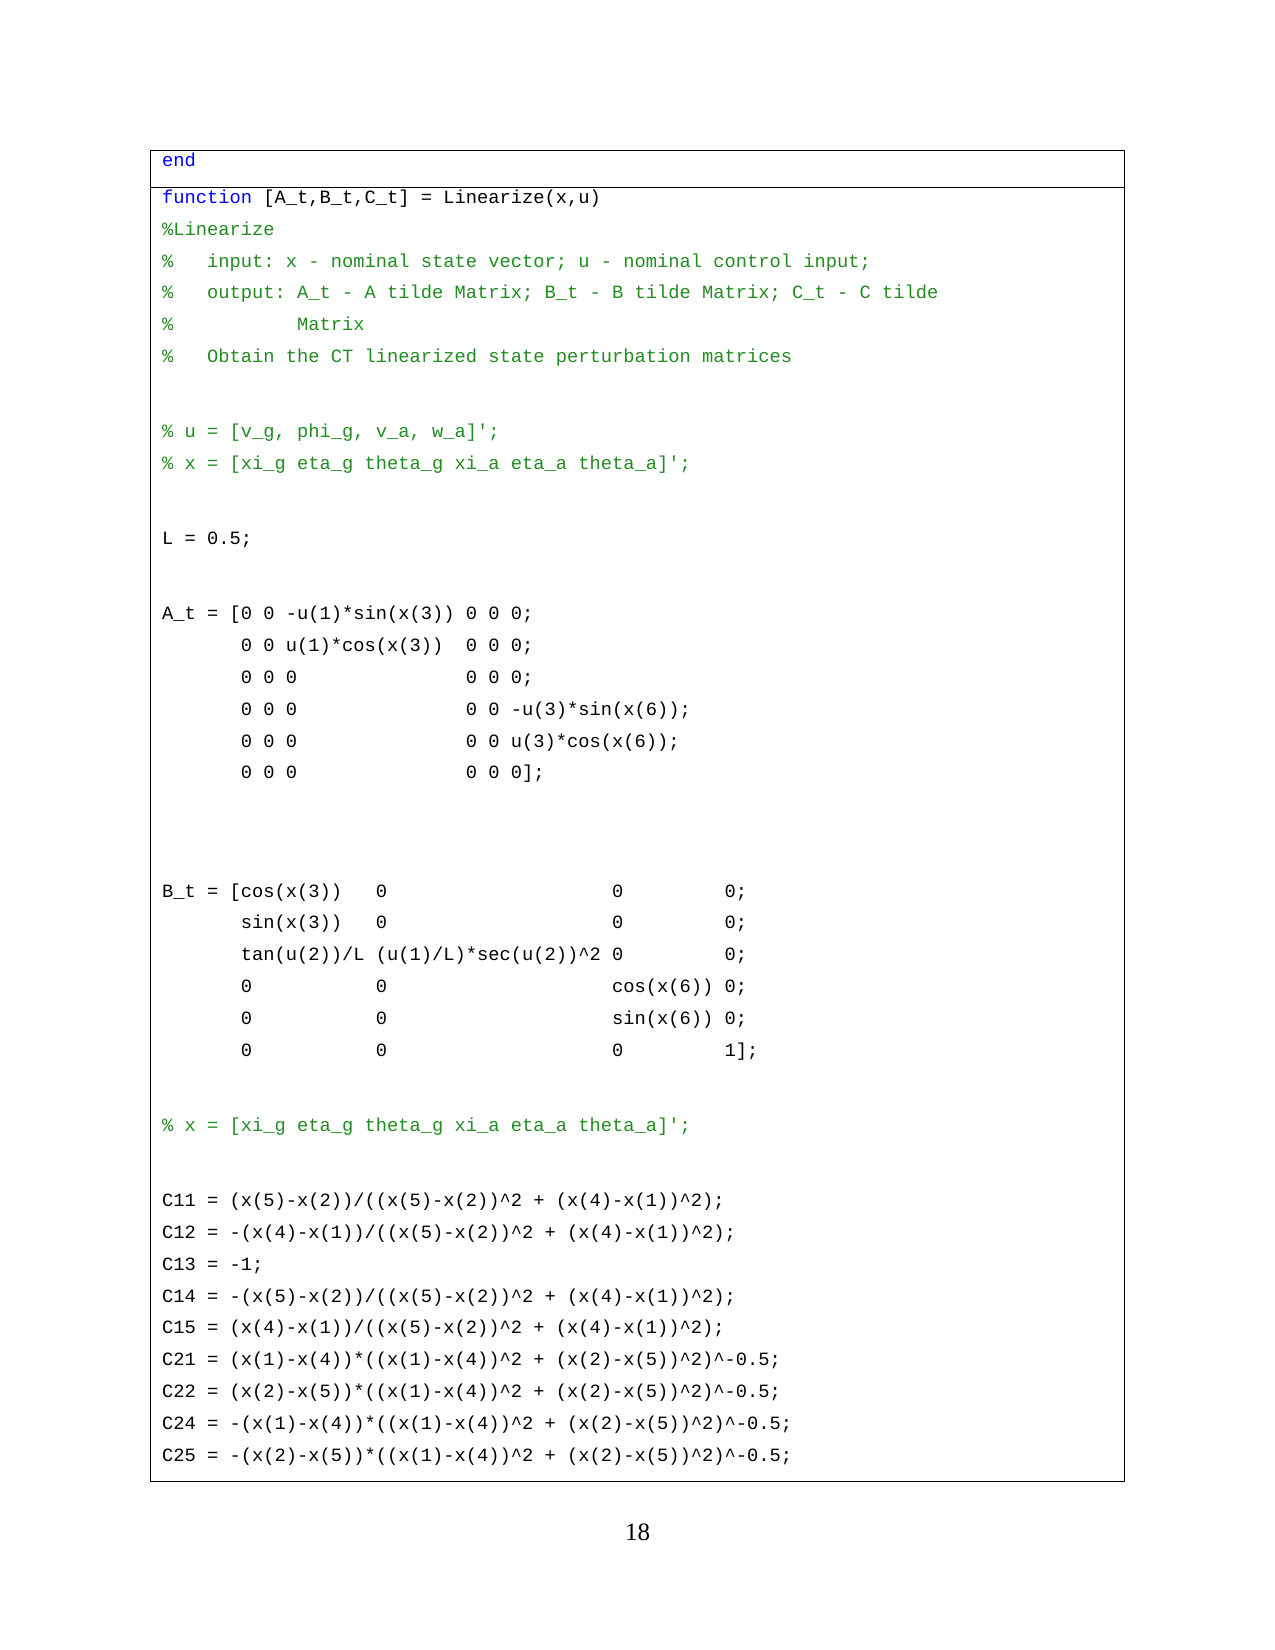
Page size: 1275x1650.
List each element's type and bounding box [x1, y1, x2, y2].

table_cell [151, 151, 1124, 187]
table_cell [151, 188, 1124, 1481]
